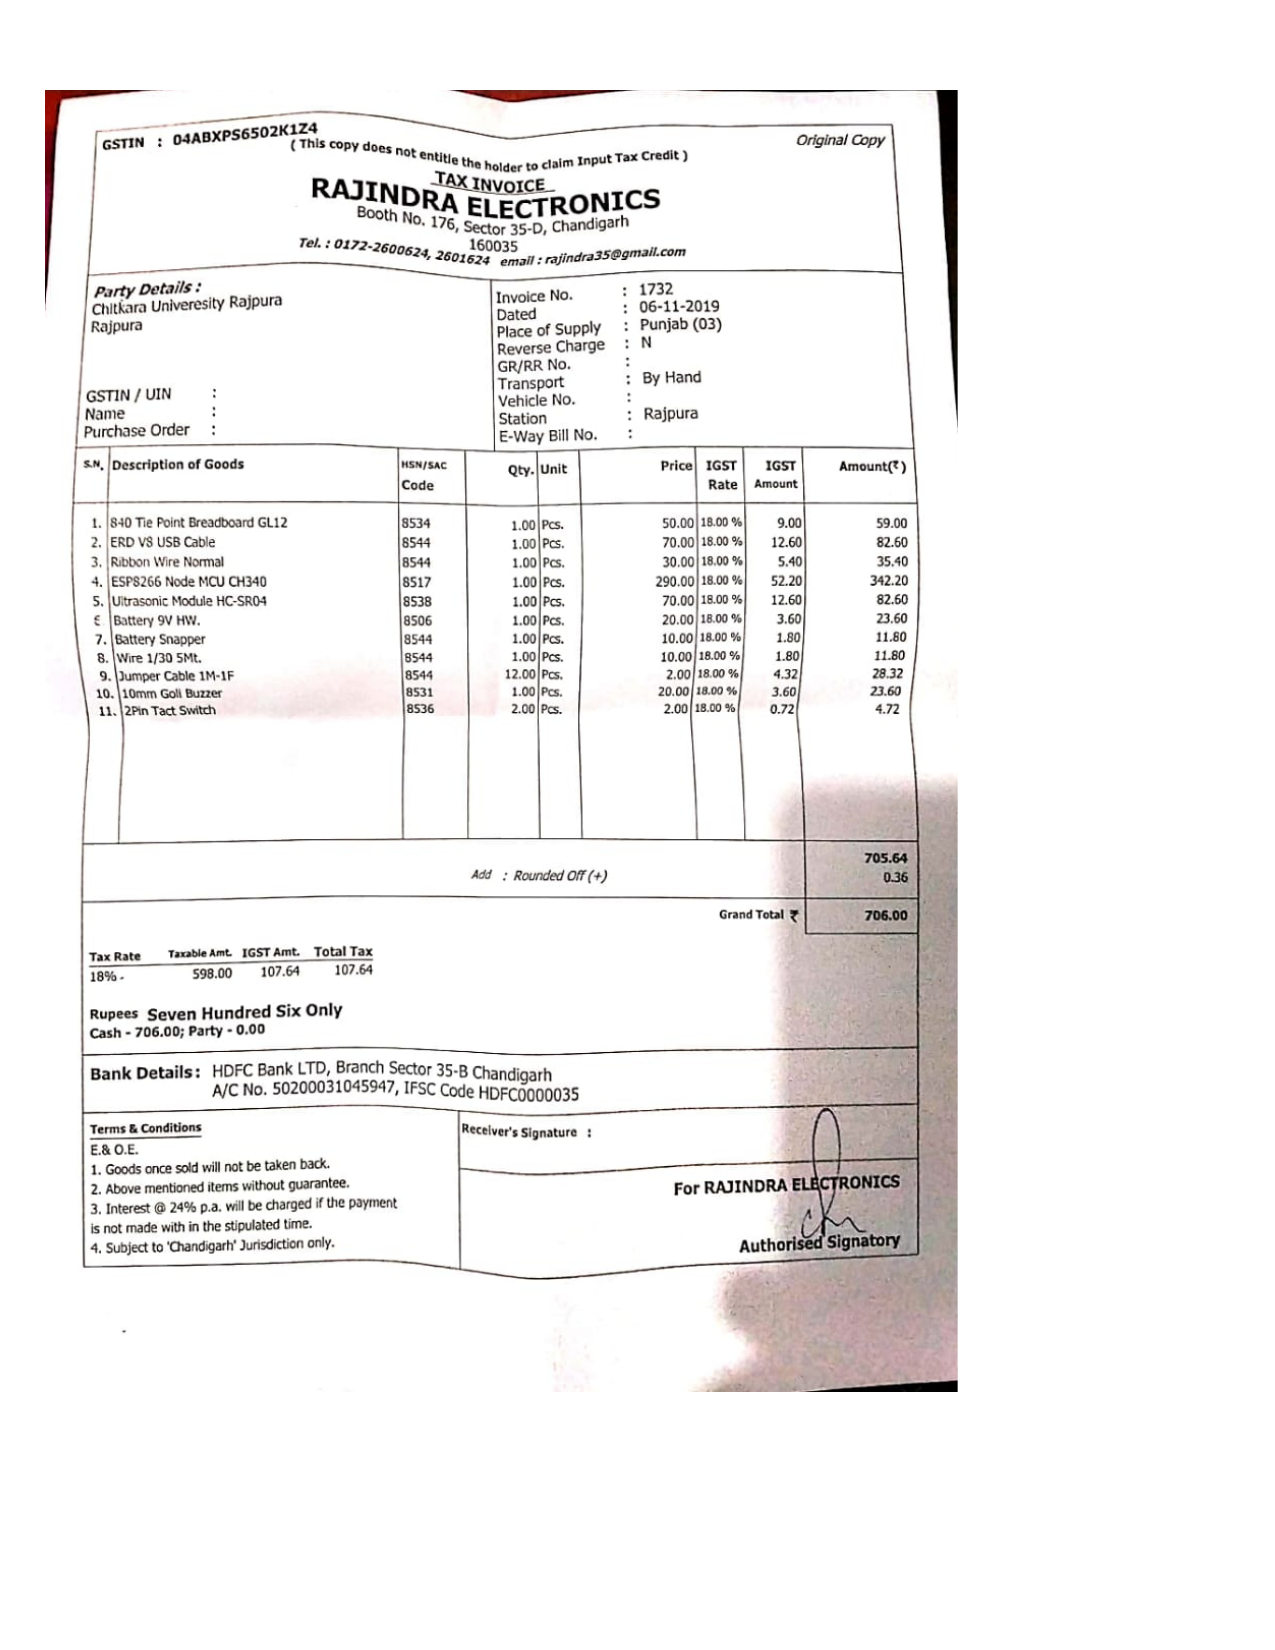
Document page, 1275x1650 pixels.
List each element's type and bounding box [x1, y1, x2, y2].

picture [45, 90, 958, 1392]
